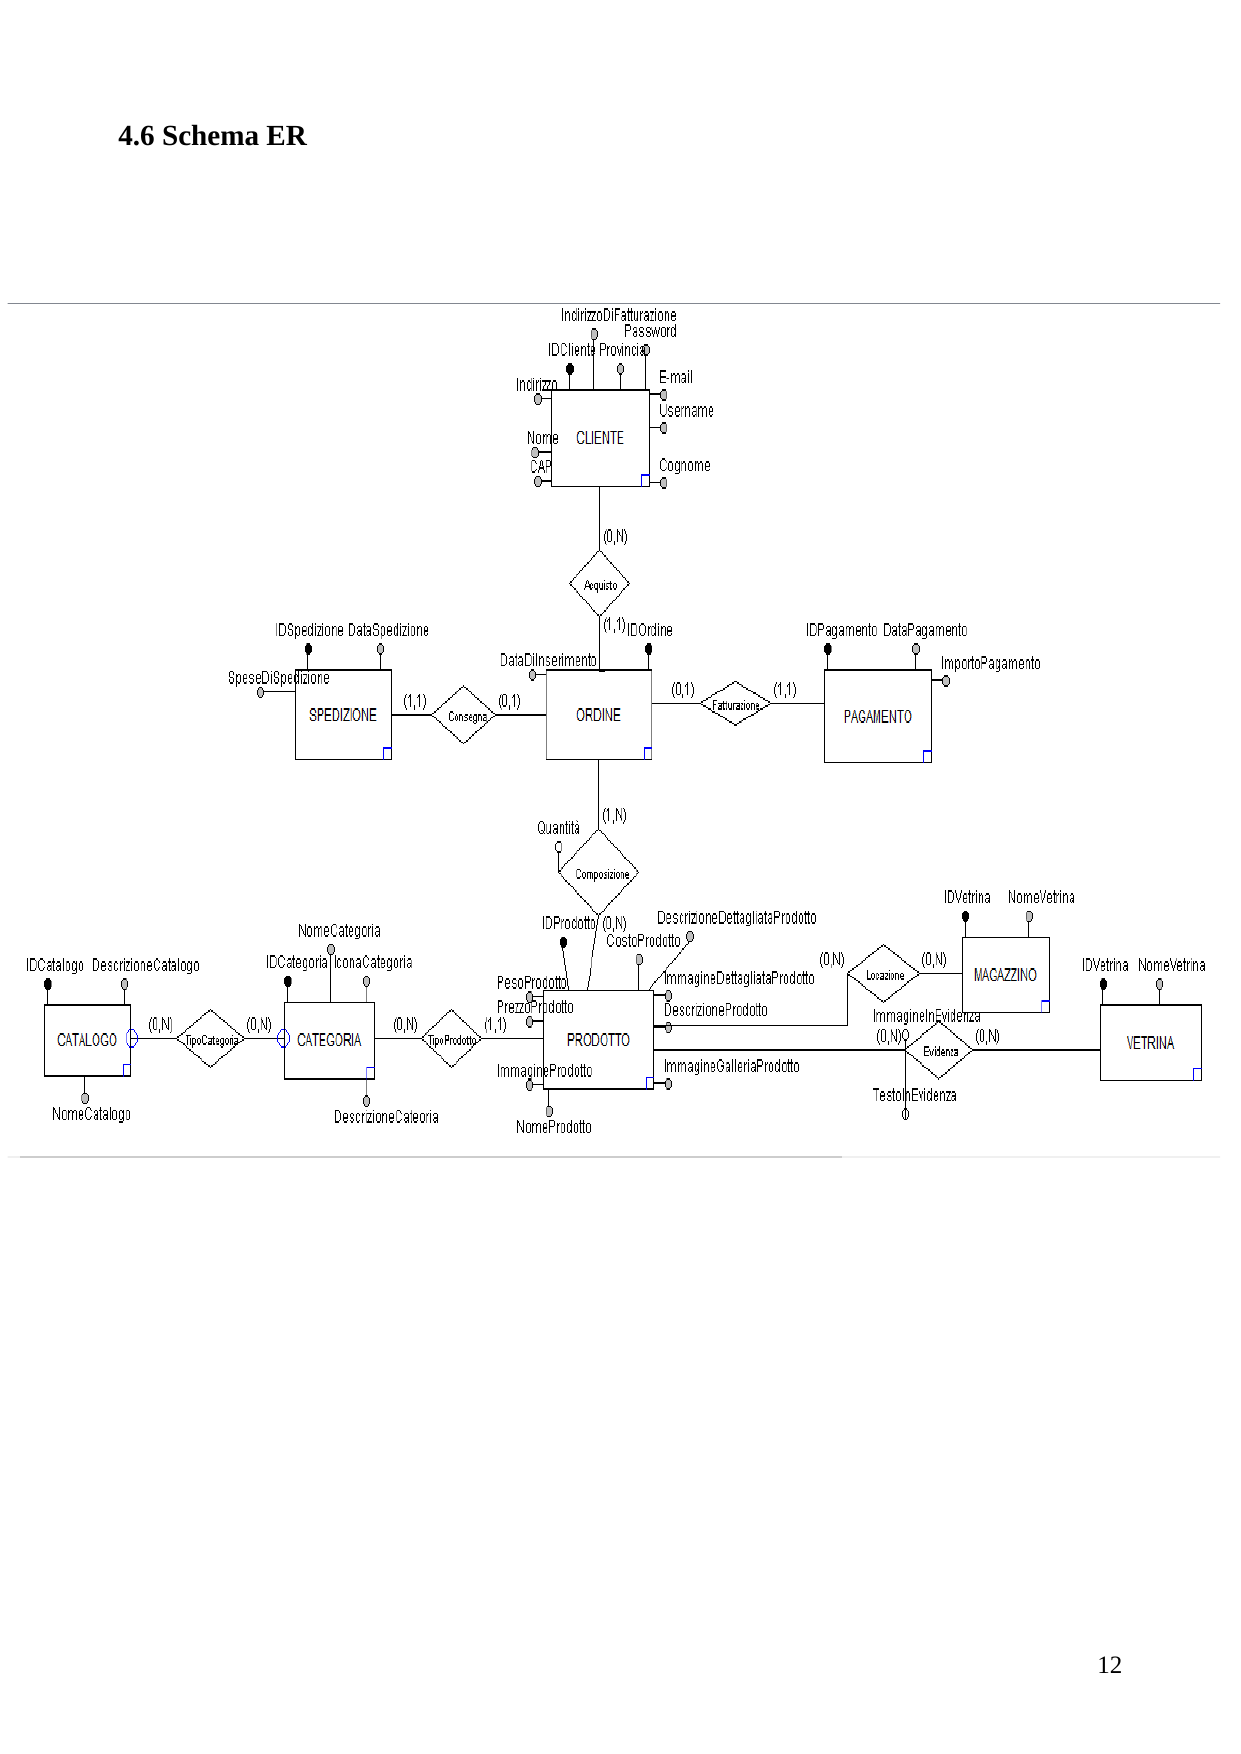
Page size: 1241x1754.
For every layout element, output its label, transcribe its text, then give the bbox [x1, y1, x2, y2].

picture [7, 303, 1221, 1158]
text 4.6 Schema ER [118, 118, 1122, 152]
